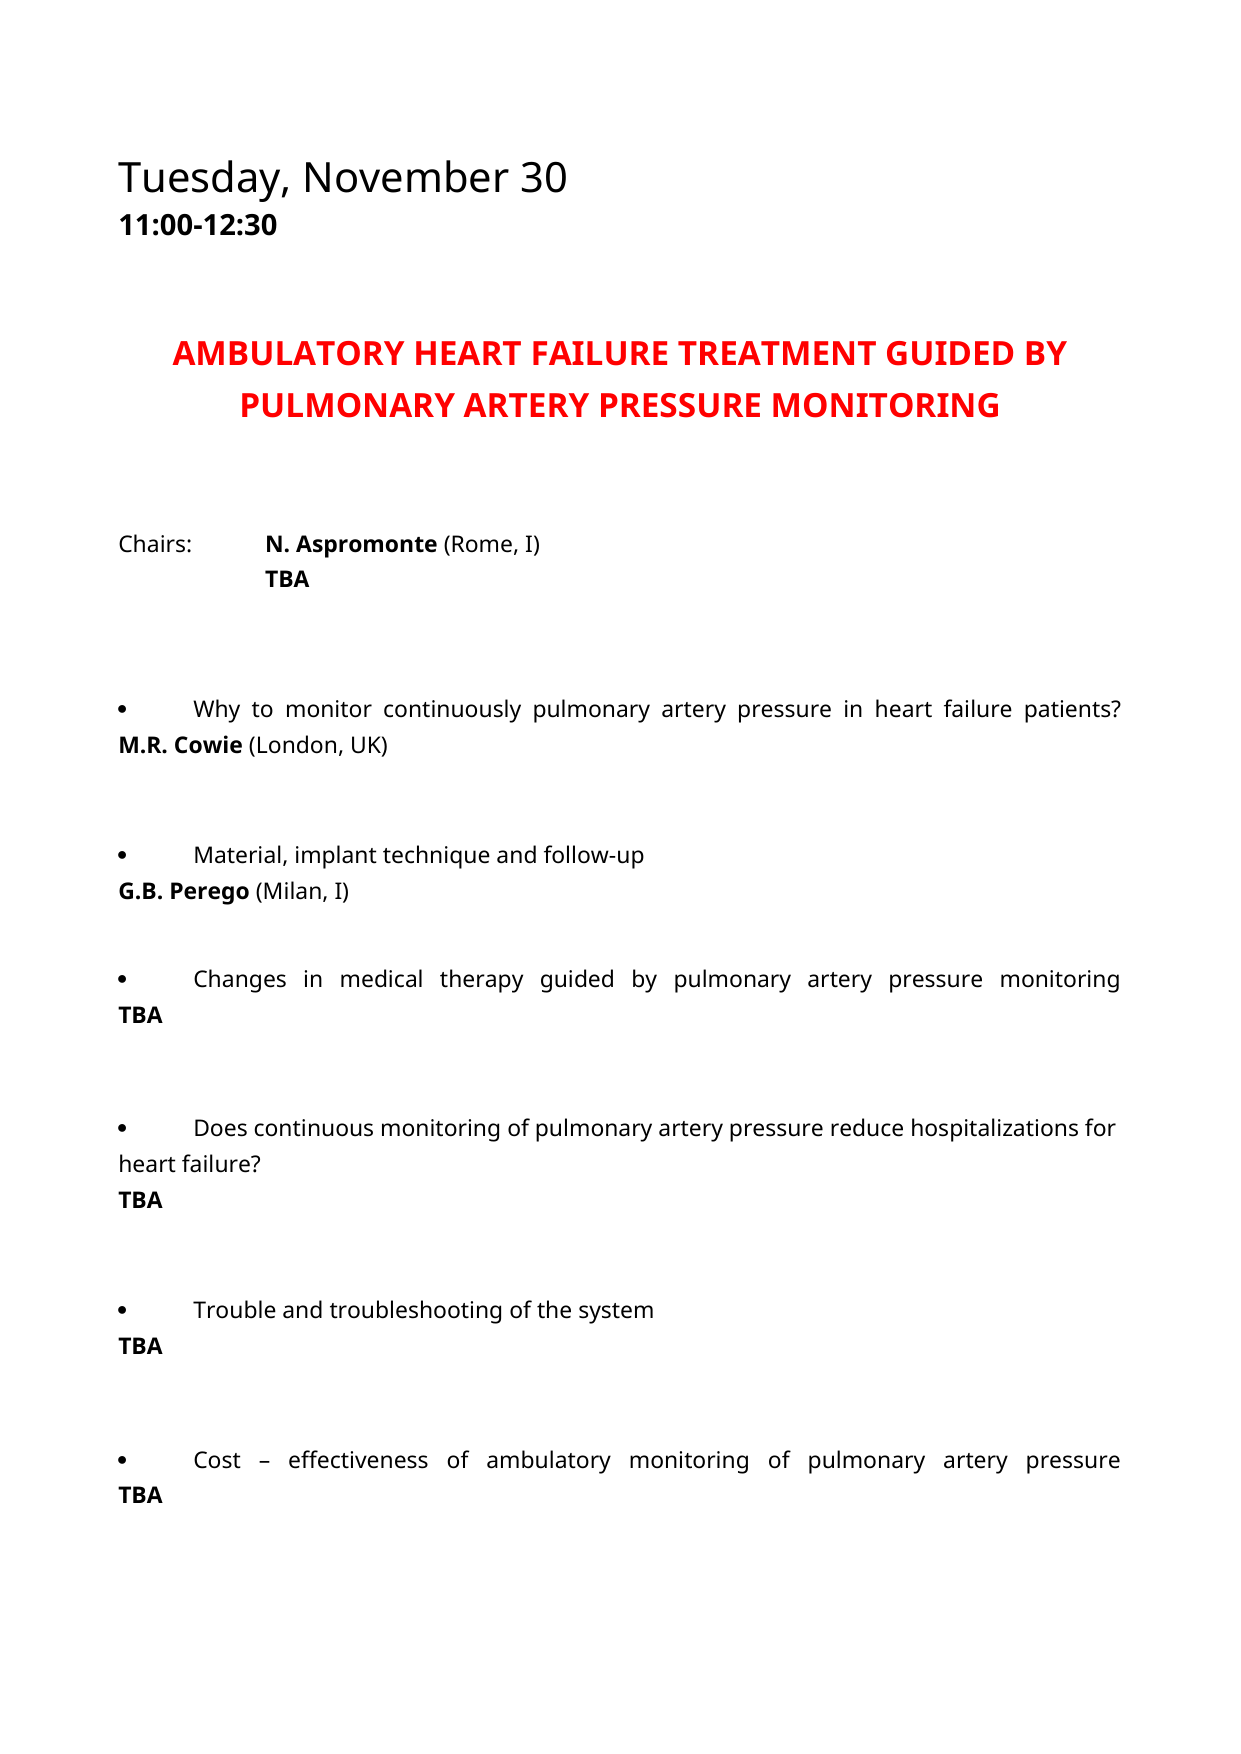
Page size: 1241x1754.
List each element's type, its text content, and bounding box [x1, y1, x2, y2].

text Chairs: N. Aspromonte (Rome, I) TBA [118, 527, 1122, 595]
list Material, implant technique and follow-up G.B. Perego (Milan, I) [118, 839, 1122, 906]
list Trouble and troubleshooting of the system TBA [118, 1294, 1122, 1361]
list Cost – effectiveness of ambulatory monitoring of pulmonary artery pressure TBA [118, 1443, 1122, 1511]
text Ambulatory heart failure treatment guided by pulmonary artery pressure monitoring [118, 329, 1122, 427]
text Tuesday, November 30 [118, 148, 1122, 204]
list Why to monitor continuously pulmonary artery pressure in heart failure patients? M.R. Cowie (London, UK) [118, 693, 1122, 760]
list Changes in medical therapy guided by pulmonary artery pressure monitoring TBA [118, 963, 1122, 1030]
text 11:00-12:30 [118, 204, 1122, 244]
list Does continuous monitoring of pulmonary artery pressure reduce hospitalizations for heart failure? TBA [118, 1112, 1122, 1216]
